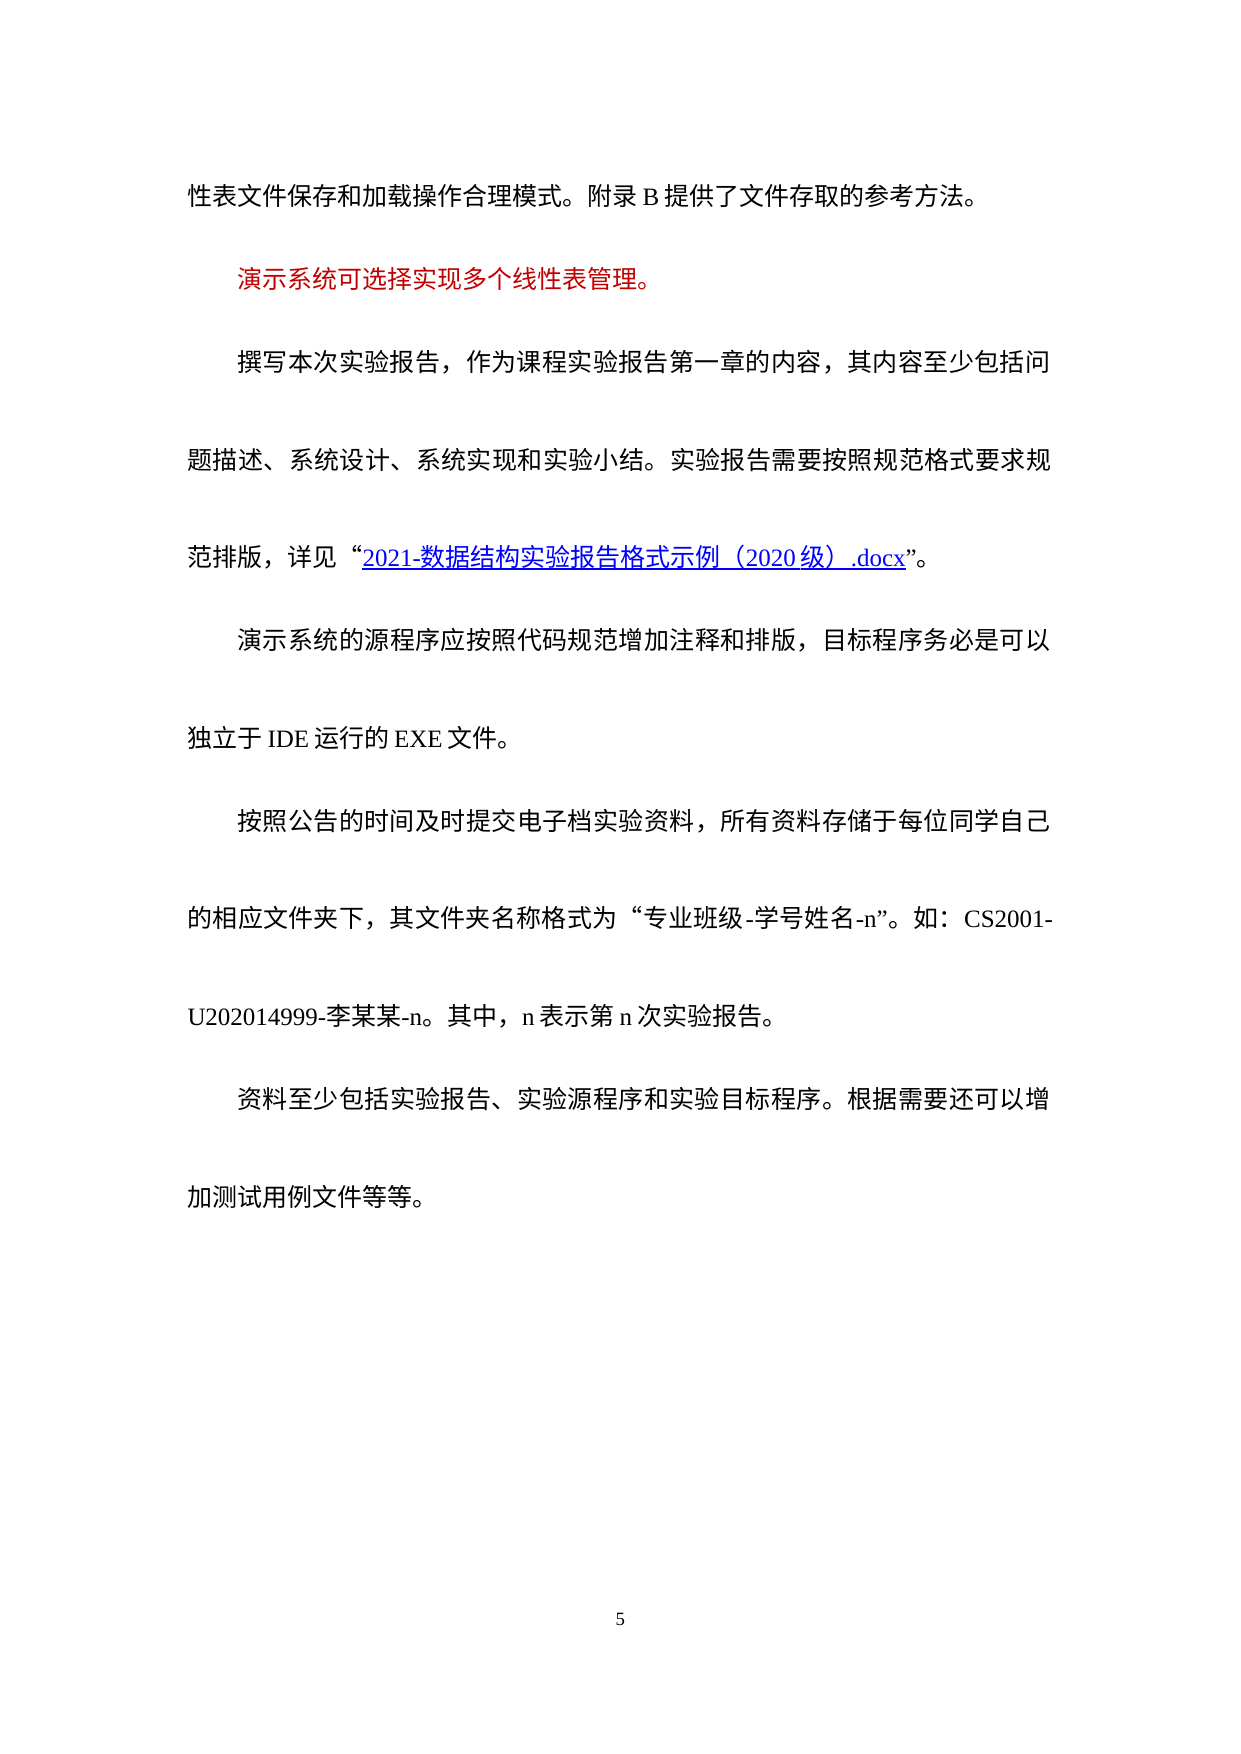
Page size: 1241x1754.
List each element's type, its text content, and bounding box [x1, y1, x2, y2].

text 撰写本次实验报告，作为课程实验报告第一章的内容，其内容至少包括问题描述、系统设计、系统实现和实验小结。实验报告需要按照规范格式要求规范排版，详见“2021-数据结构实验报告格式示例（2020级）.docx”。 [187, 328, 1053, 588]
text 演示系统的源程序应按照代码规范增加注释和排版，目标程序务必是可以独立于IDE运行的EXE文件。 [187, 606, 1053, 769]
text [187, 162, 1053, 227]
text 资料至少包括实验报告、实验源程序和实验目标程序。根据需要还可以增加测试用例文件等等。 [187, 1065, 1053, 1228]
text 演示系统可选择实现多个线性表管理。 [187, 245, 1053, 310]
text 按照公告的时间及时提交电子档实验资料，所有资料存储于每位同学自己的相应文件夹下，其文件夹名称格式为“专业班级-学号姓名-n”。如：CS2001-U202014999-李某某-n。其中，n表示第n次实验报告。 [187, 787, 1053, 1047]
